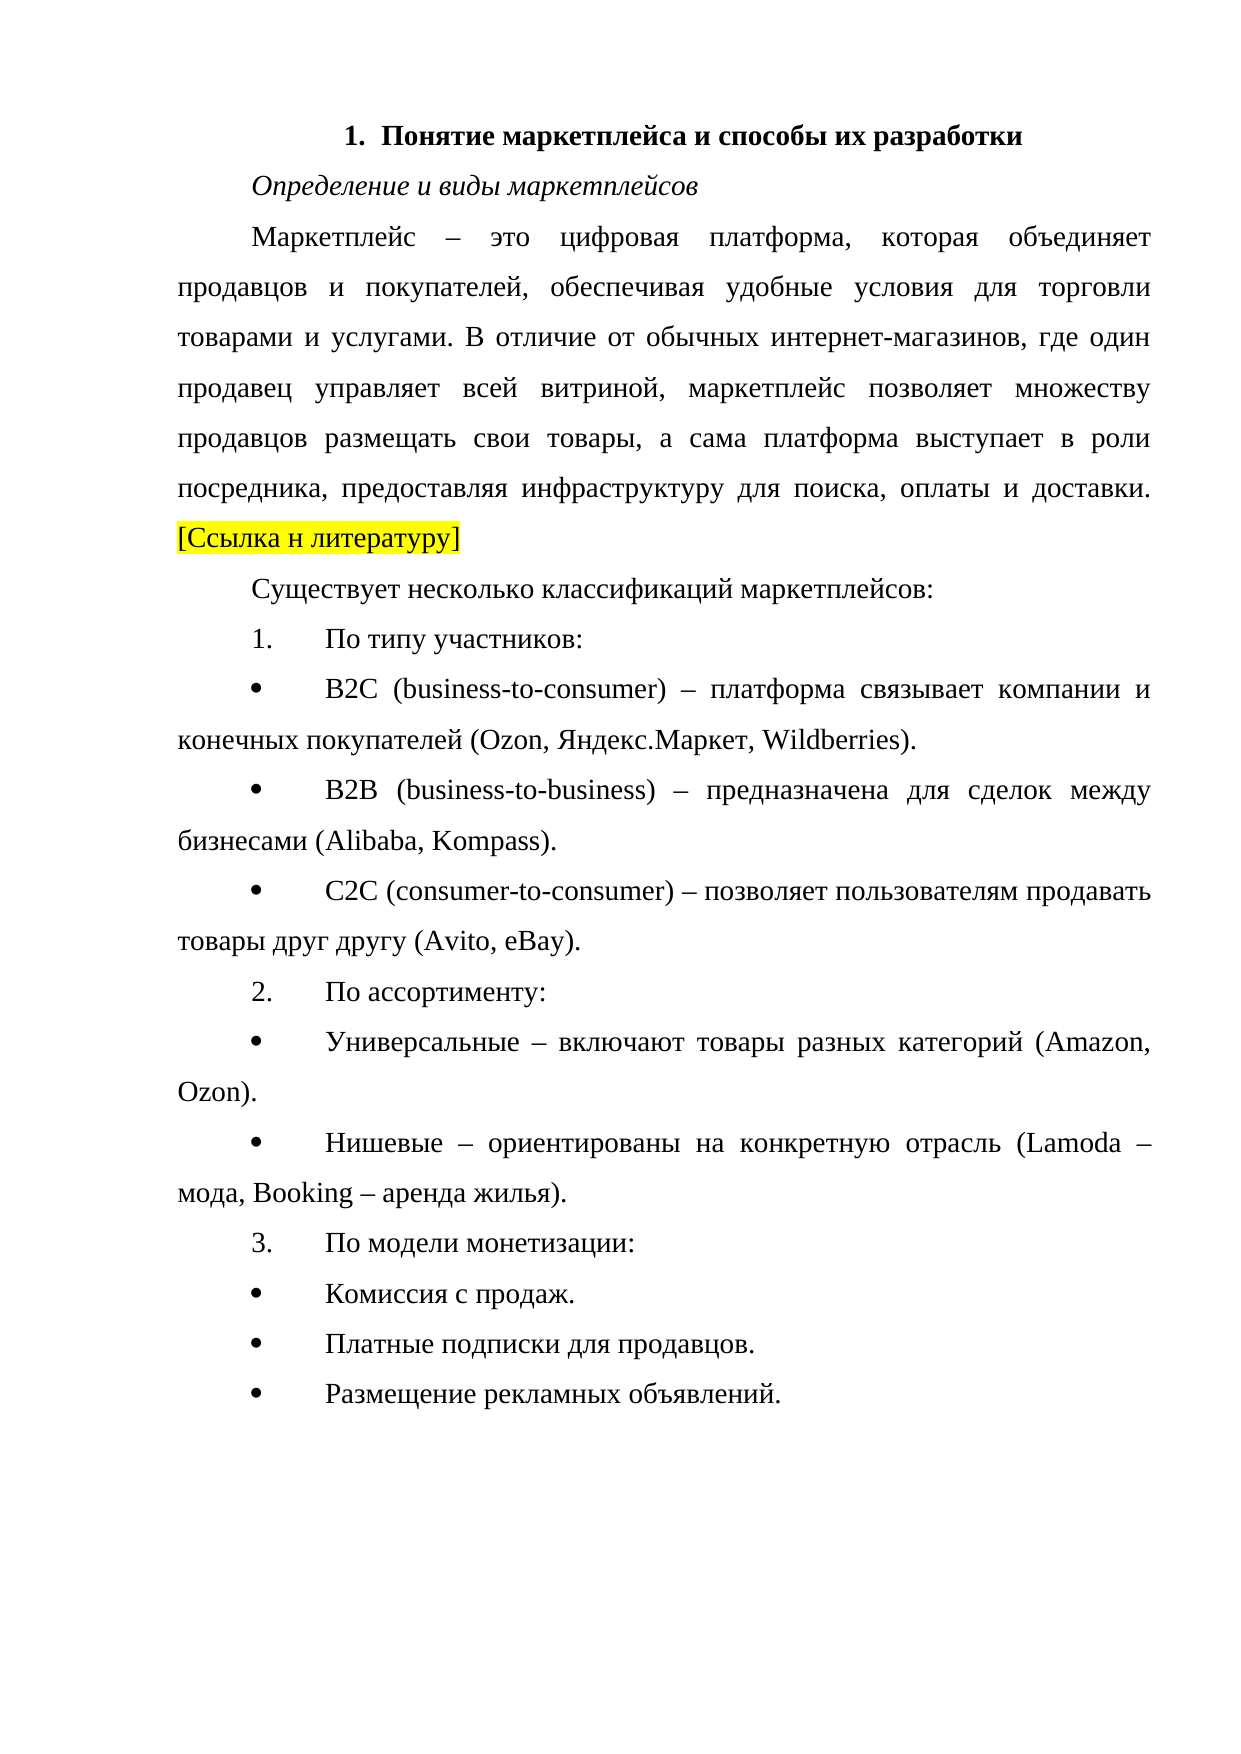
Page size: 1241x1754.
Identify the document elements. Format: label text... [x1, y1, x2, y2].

list Нишевые – ориентированы на конкретную отрасль (Lamoda – мода, Booking – аренда жилья). [177, 1125, 1152, 1209]
text Определение и виды маркетплейсов [177, 168, 1152, 202]
text Существует несколько классификаций маркетплейсов: [177, 571, 1152, 604]
text Маркетплейс – это цифровая платформа, которая объединяет продавцов и покупателей, обеспечивая удобные условия для торговли товарами и услугами. В отличие от обычных интернет-магазинов, где один продавец управляет всей витриной, маркетплейс позволяет множеству продавцов размещать свои товары, а сама платформа выступает в роли посредника, предоставляя инфраструктуру для поиска, оплаты и доставки. [Ссылка н литературу] [177, 219, 1152, 554]
list B2B (business-to-business) – предназначена для сделок между бизнесами (Alibaba, Kompass). [177, 772, 1152, 856]
list Комиссия с продаж. [177, 1276, 1152, 1309]
list Универсальные – включают товары разных категорий (Amazon, Ozon). [177, 1024, 1152, 1108]
list Платные подписки для продавцов. [177, 1326, 1152, 1360]
list По ассортименту: [251, 974, 1152, 1007]
list B2C (business-to-consumer) – платформа связывает компании и конечных покупателей (Ozon, Яндекс.Маркет, Wildberries). [177, 672, 1152, 756]
title Понятие маркетплейса и способы их разработки [215, 118, 1152, 152]
list Размещение рекламных объявлений. [177, 1377, 1152, 1410]
list C2C (consumer-to-consumer) – позволяет пользователям продавать товары друг другу (Avito, eBay). [177, 873, 1152, 957]
list По модели монетизации: [251, 1226, 1152, 1259]
list По типу участников: [251, 621, 1152, 655]
